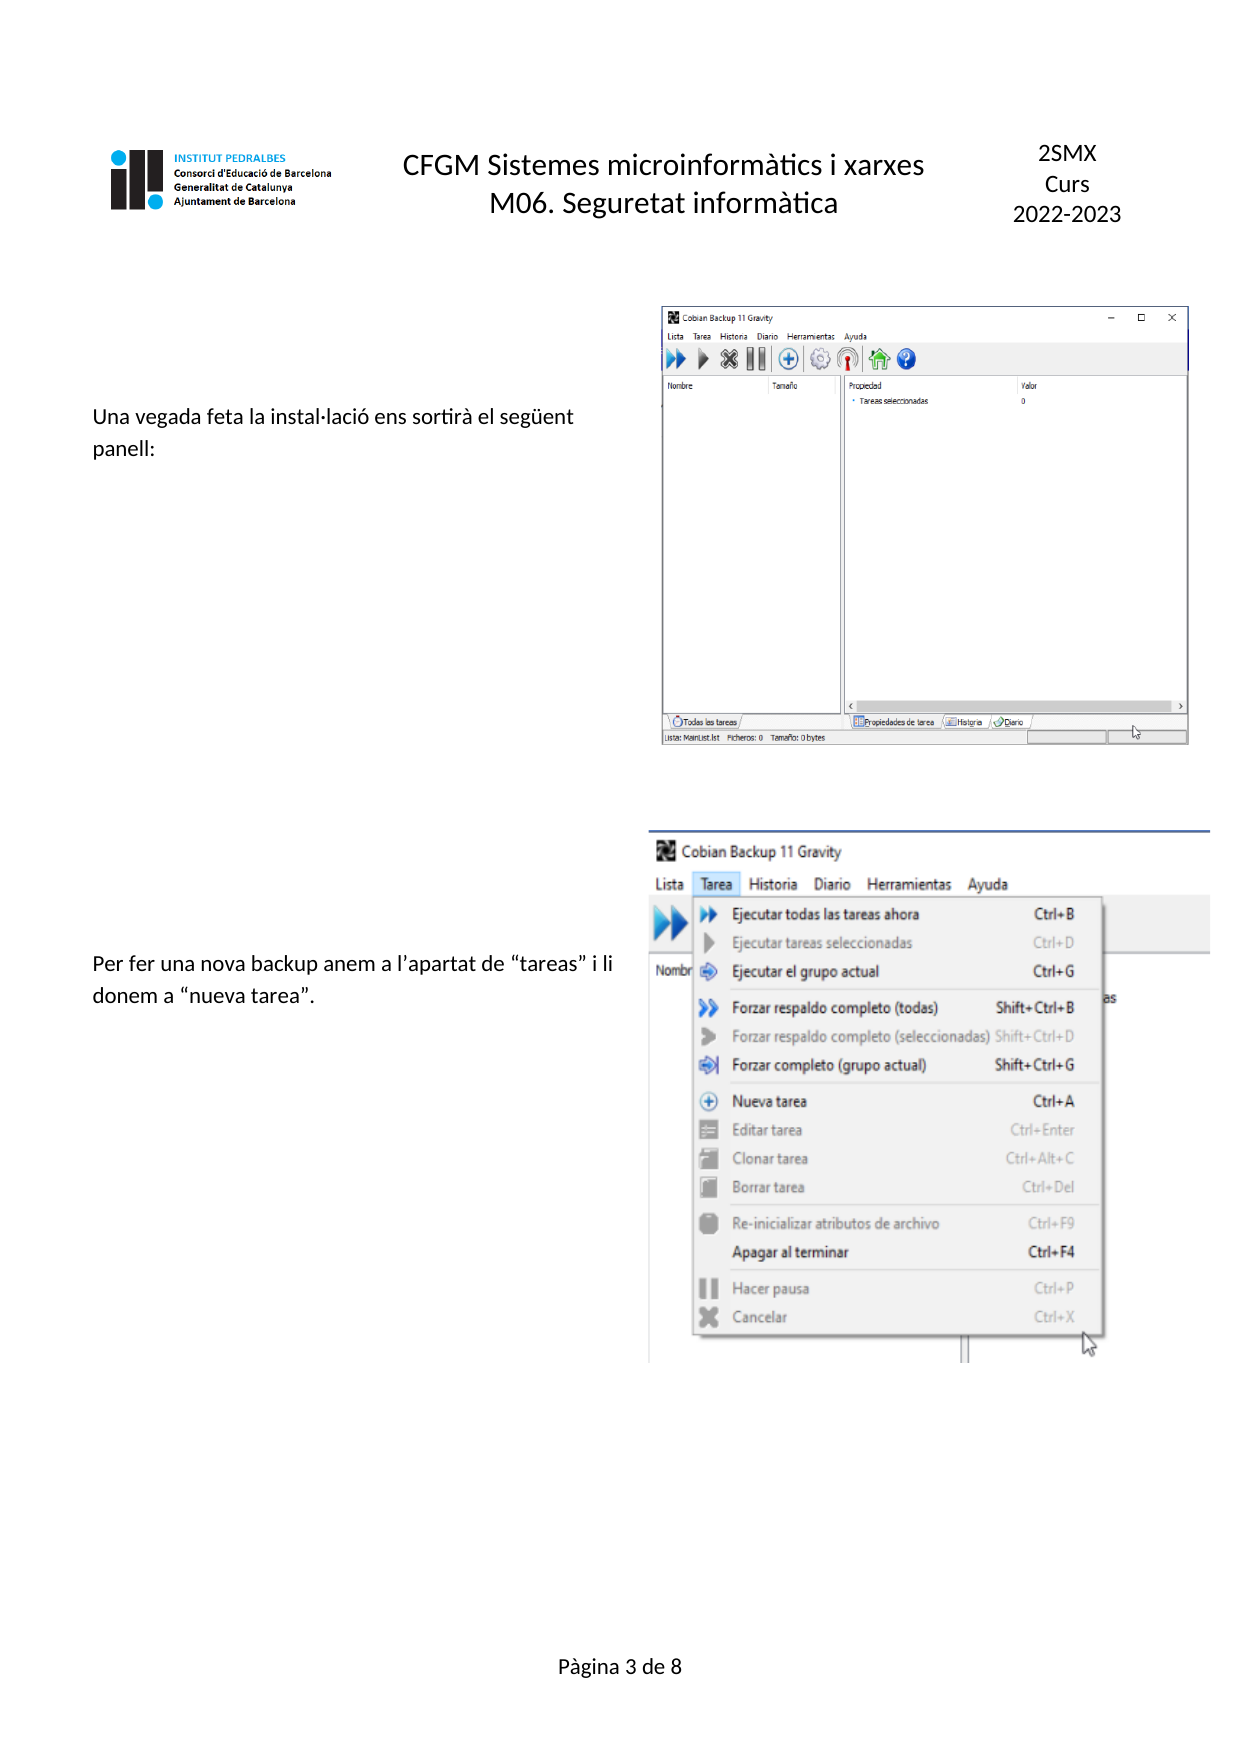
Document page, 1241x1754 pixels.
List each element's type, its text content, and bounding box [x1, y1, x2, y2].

text Una vegada feta la instal·lació ens sortirà el següent panell: [92, 402, 661, 462]
picture [107, 148, 338, 213]
picture [661, 306, 1189, 745]
picture [648, 830, 1210, 1363]
text Per fer una nova backup anem a l’apartat de “tareas” i li donem a “nueva tarea”. [92, 949, 648, 1009]
